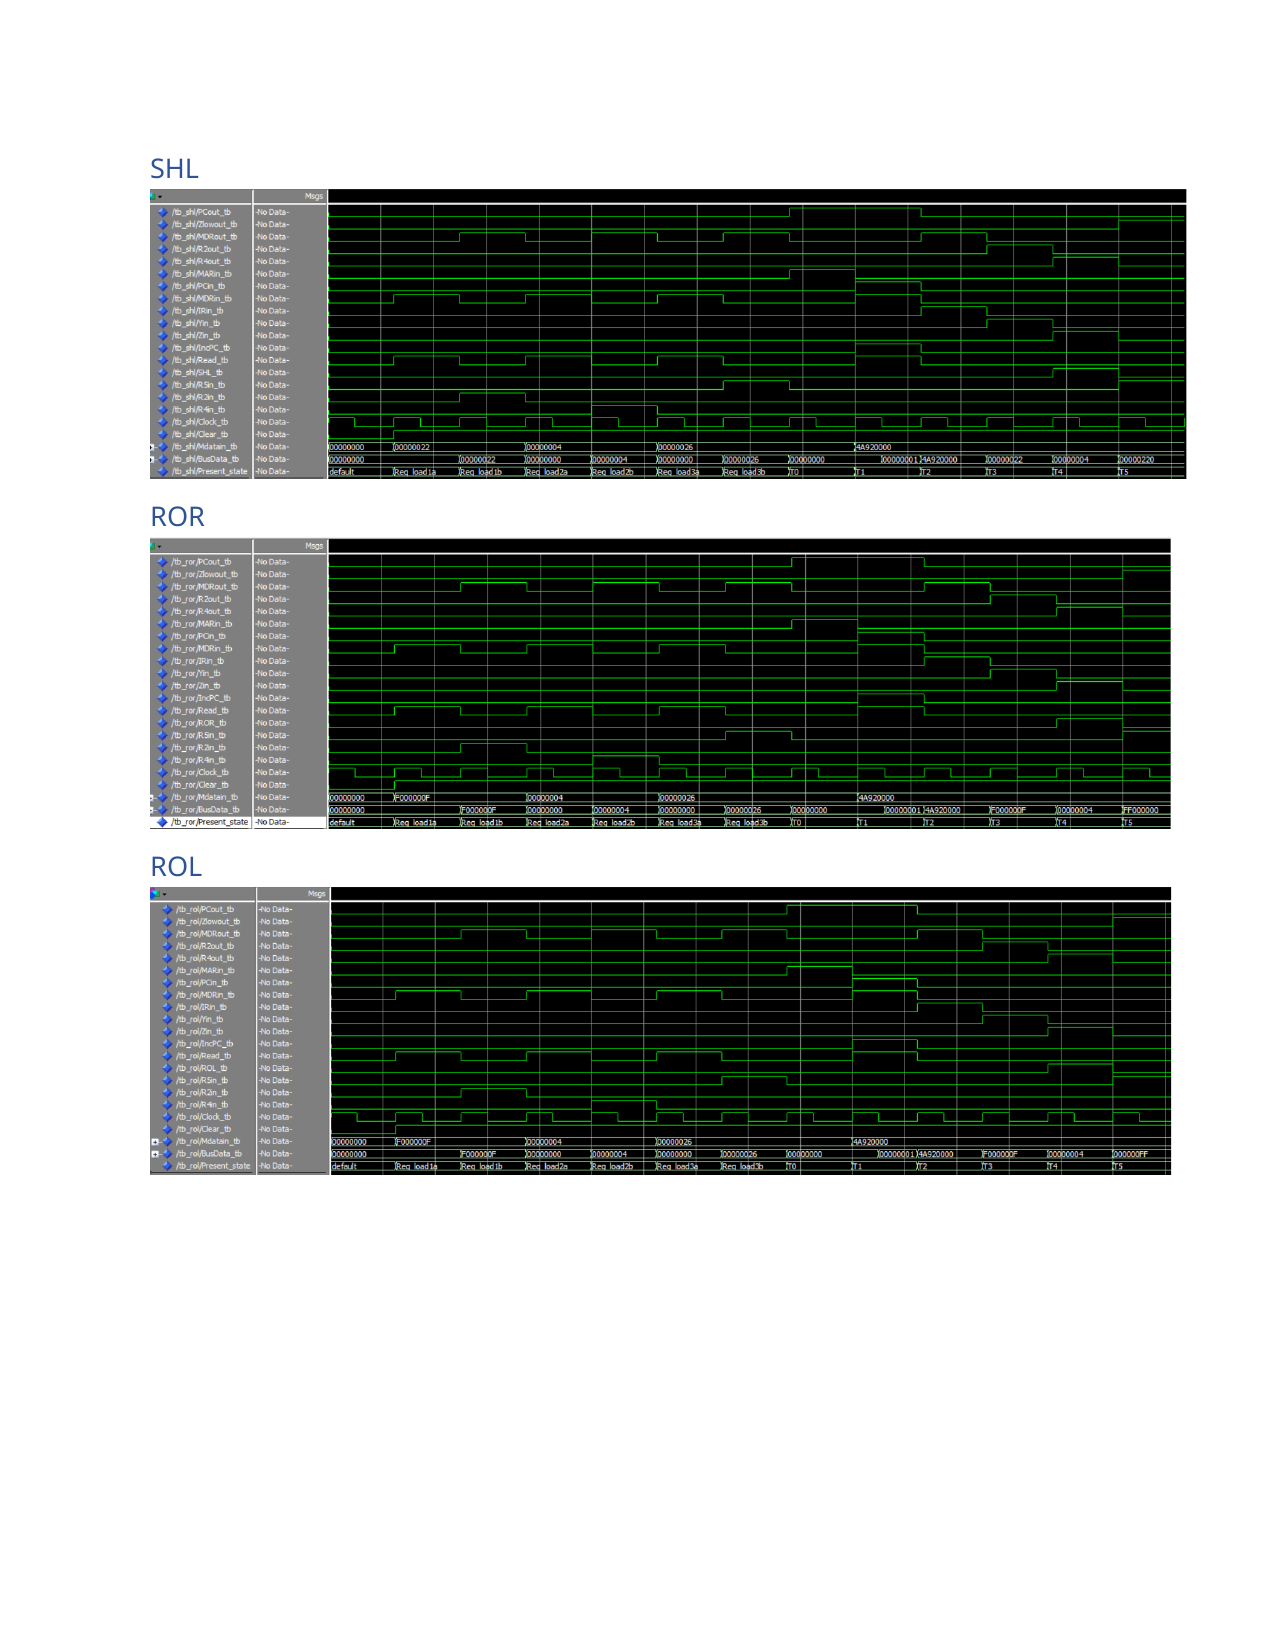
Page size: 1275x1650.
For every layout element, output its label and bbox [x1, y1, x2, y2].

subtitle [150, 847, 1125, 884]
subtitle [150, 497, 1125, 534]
picture [150, 189, 1187, 479]
picture [150, 887, 1172, 1175]
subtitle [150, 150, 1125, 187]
picture [150, 537, 1171, 829]
